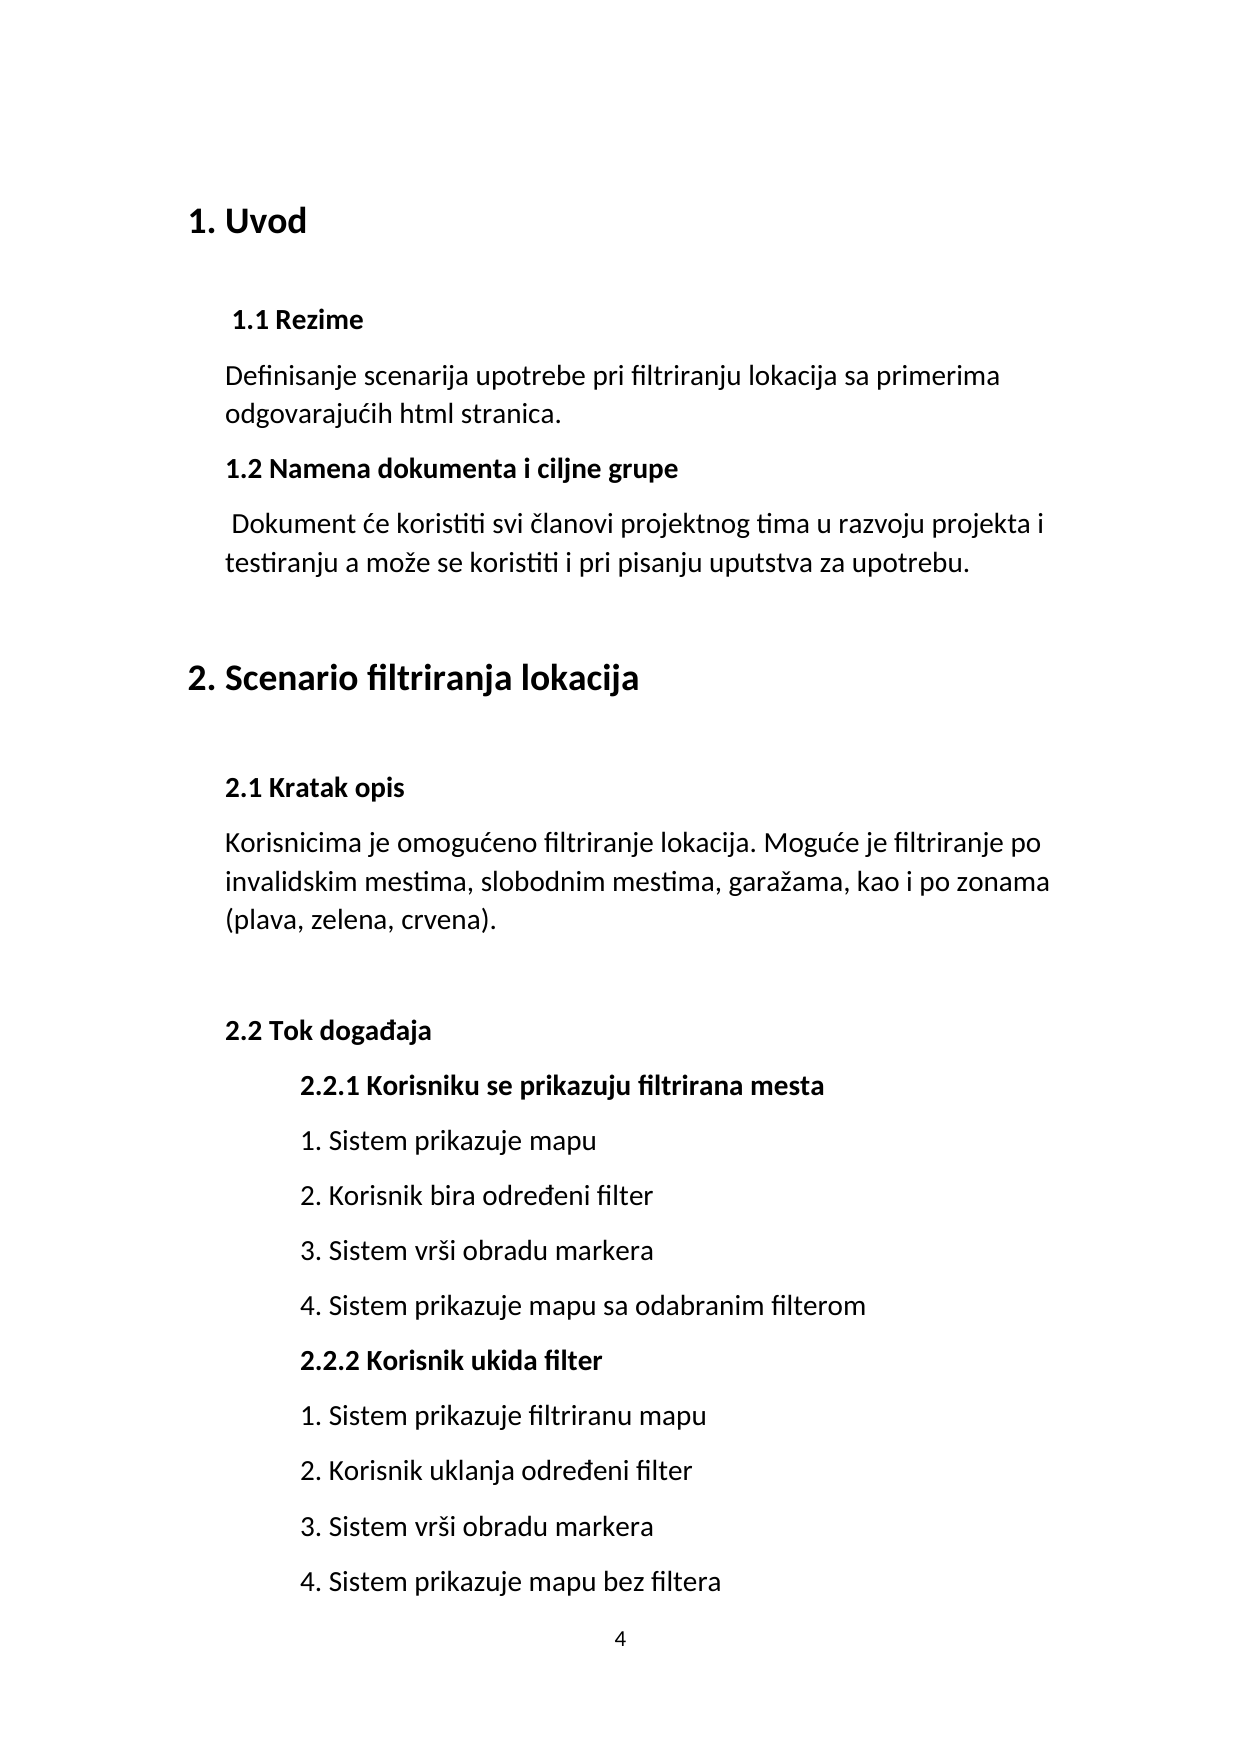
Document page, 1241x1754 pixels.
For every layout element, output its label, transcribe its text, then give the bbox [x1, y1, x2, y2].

list Scenario filtriranja lokacija [187, 654, 1090, 700]
text 2. Korisnik uklanja određeni filter [225, 1452, 1090, 1488]
text 3. Sistem vrši obradu markera [150, 1232, 1090, 1268]
text 1.1 Rezime [225, 301, 1090, 337]
text 2.2.1 Korisniku se prikazuju filtrirana mesta [225, 1067, 1090, 1102]
text 2.2.2 Korisnik ukida filter [150, 1342, 1090, 1378]
text 1. Sistem prikazuje filtriranu mapu [225, 1397, 1090, 1433]
text 4. Sistem prikazuje mapu bez filtera [300, 1563, 1090, 1598]
text 1. Sistem prikazuje mapu [225, 1122, 1090, 1157]
text 1.2 Namena dokumenta i ciljne grupe [225, 450, 1090, 486]
text 4. Sistem prikazuje mapu sa odabranim filterom [150, 1287, 1090, 1323]
text Korisnicima je omogućeno filtriranje lokacija. Moguće je filtriranje po invalidskim mestima, slobodnim mestima, garažama, kao i po zonama (plava, zelena, crvena). [225, 824, 1090, 937]
text Definisanje scenarija upotrebe pri filtriranju lokacija sa primerima odgovarajućih html stranica. [225, 357, 1090, 431]
text 2.2 Tok događaja [225, 1012, 1090, 1047]
text 2.1 Kratak opis [225, 769, 1090, 805]
text Dokument će koristiti svi članovi projektnog tima u razvoju projekta i testiranju a može se koristiti i pri pisanju uputstva za upotrebu. [225, 505, 1090, 579]
list Uvod [187, 197, 1090, 243]
text 2. Korisnik bira određeni filter [225, 1177, 1090, 1213]
text 3. Sistem vrši obradu markera [150, 1508, 1090, 1543]
